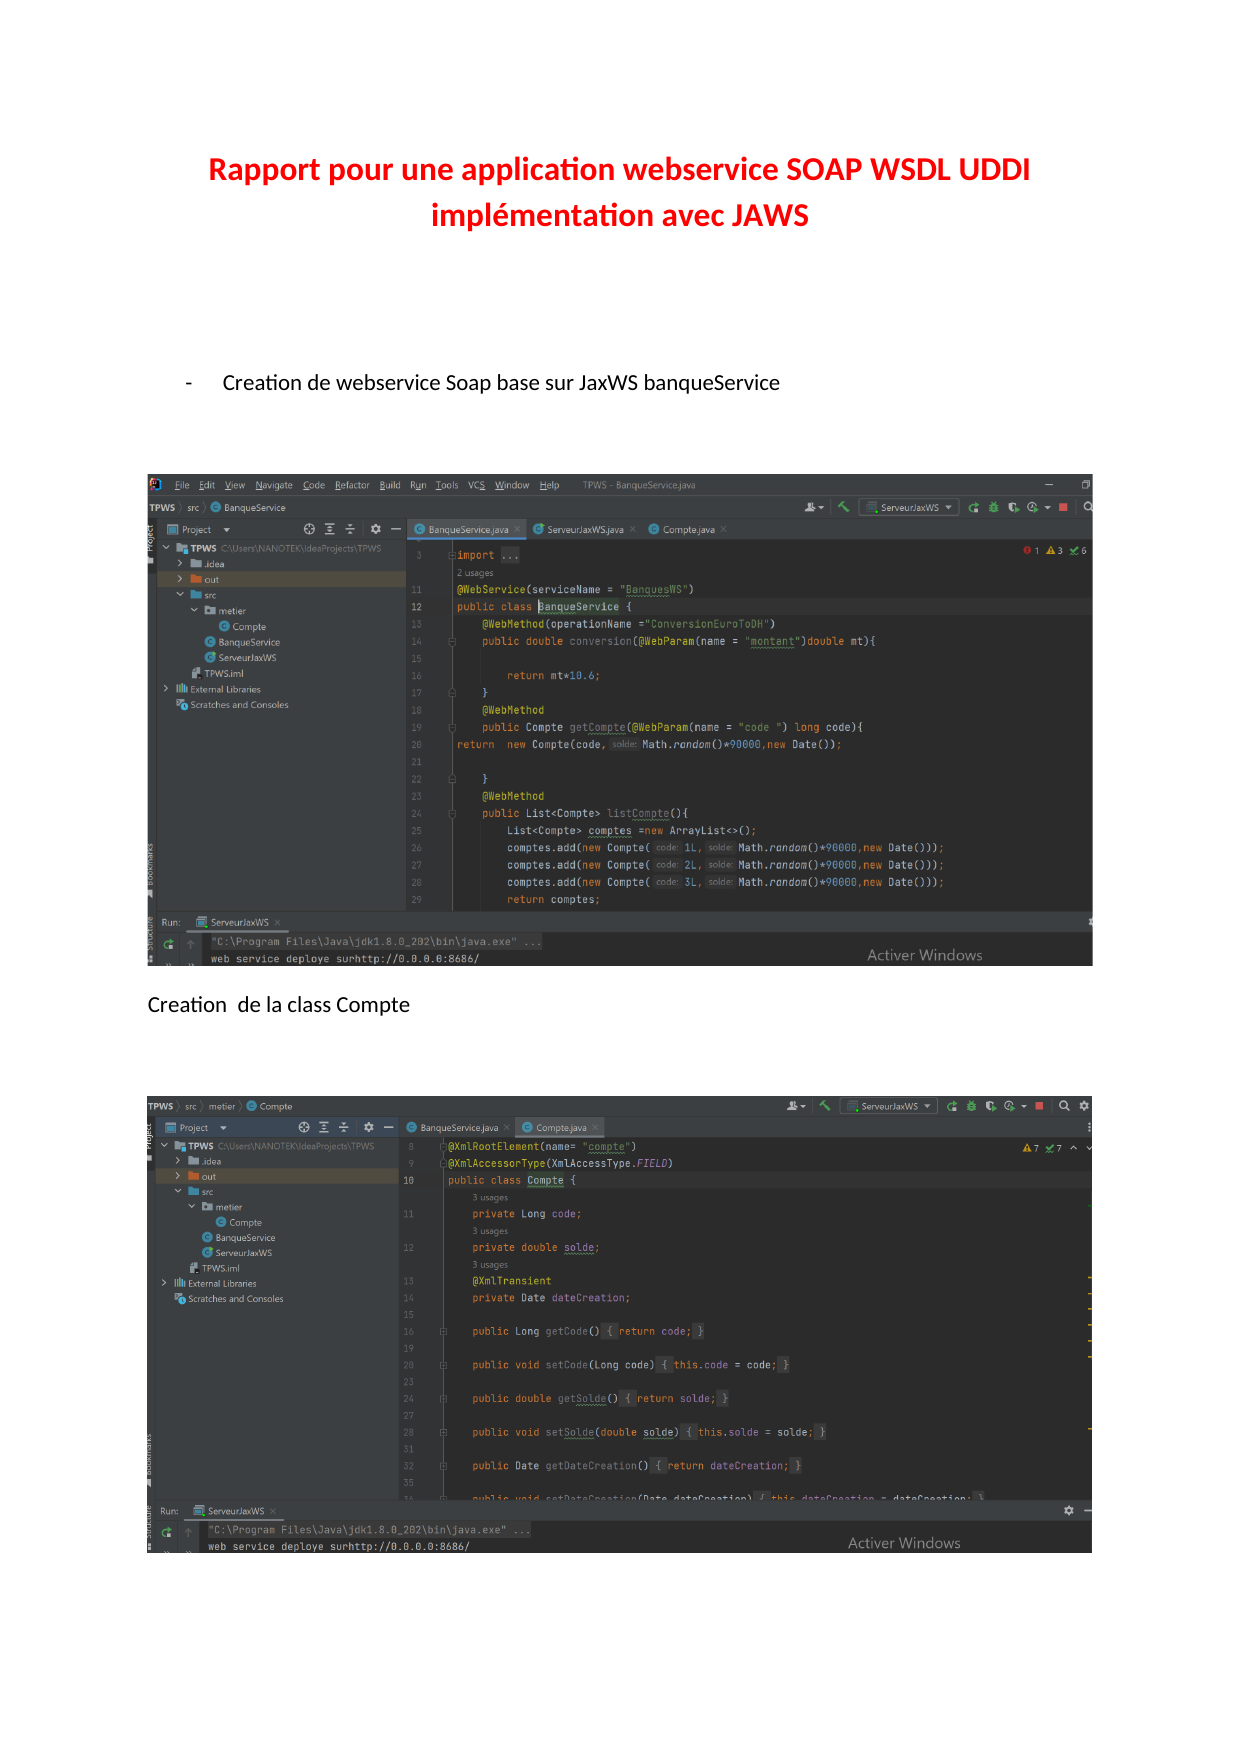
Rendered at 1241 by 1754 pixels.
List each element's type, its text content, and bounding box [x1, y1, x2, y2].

list Creation de webservice Soap base sur JaxWS banqueService [185, 368, 1093, 396]
picture [147, 1096, 1092, 1553]
text Rapport pour une application webservice SOAP WSDL UDDI implémentation avec JAWS [148, 148, 1093, 235]
picture [147, 474, 1093, 966]
text Creation de la class Compte [148, 991, 1093, 1019]
